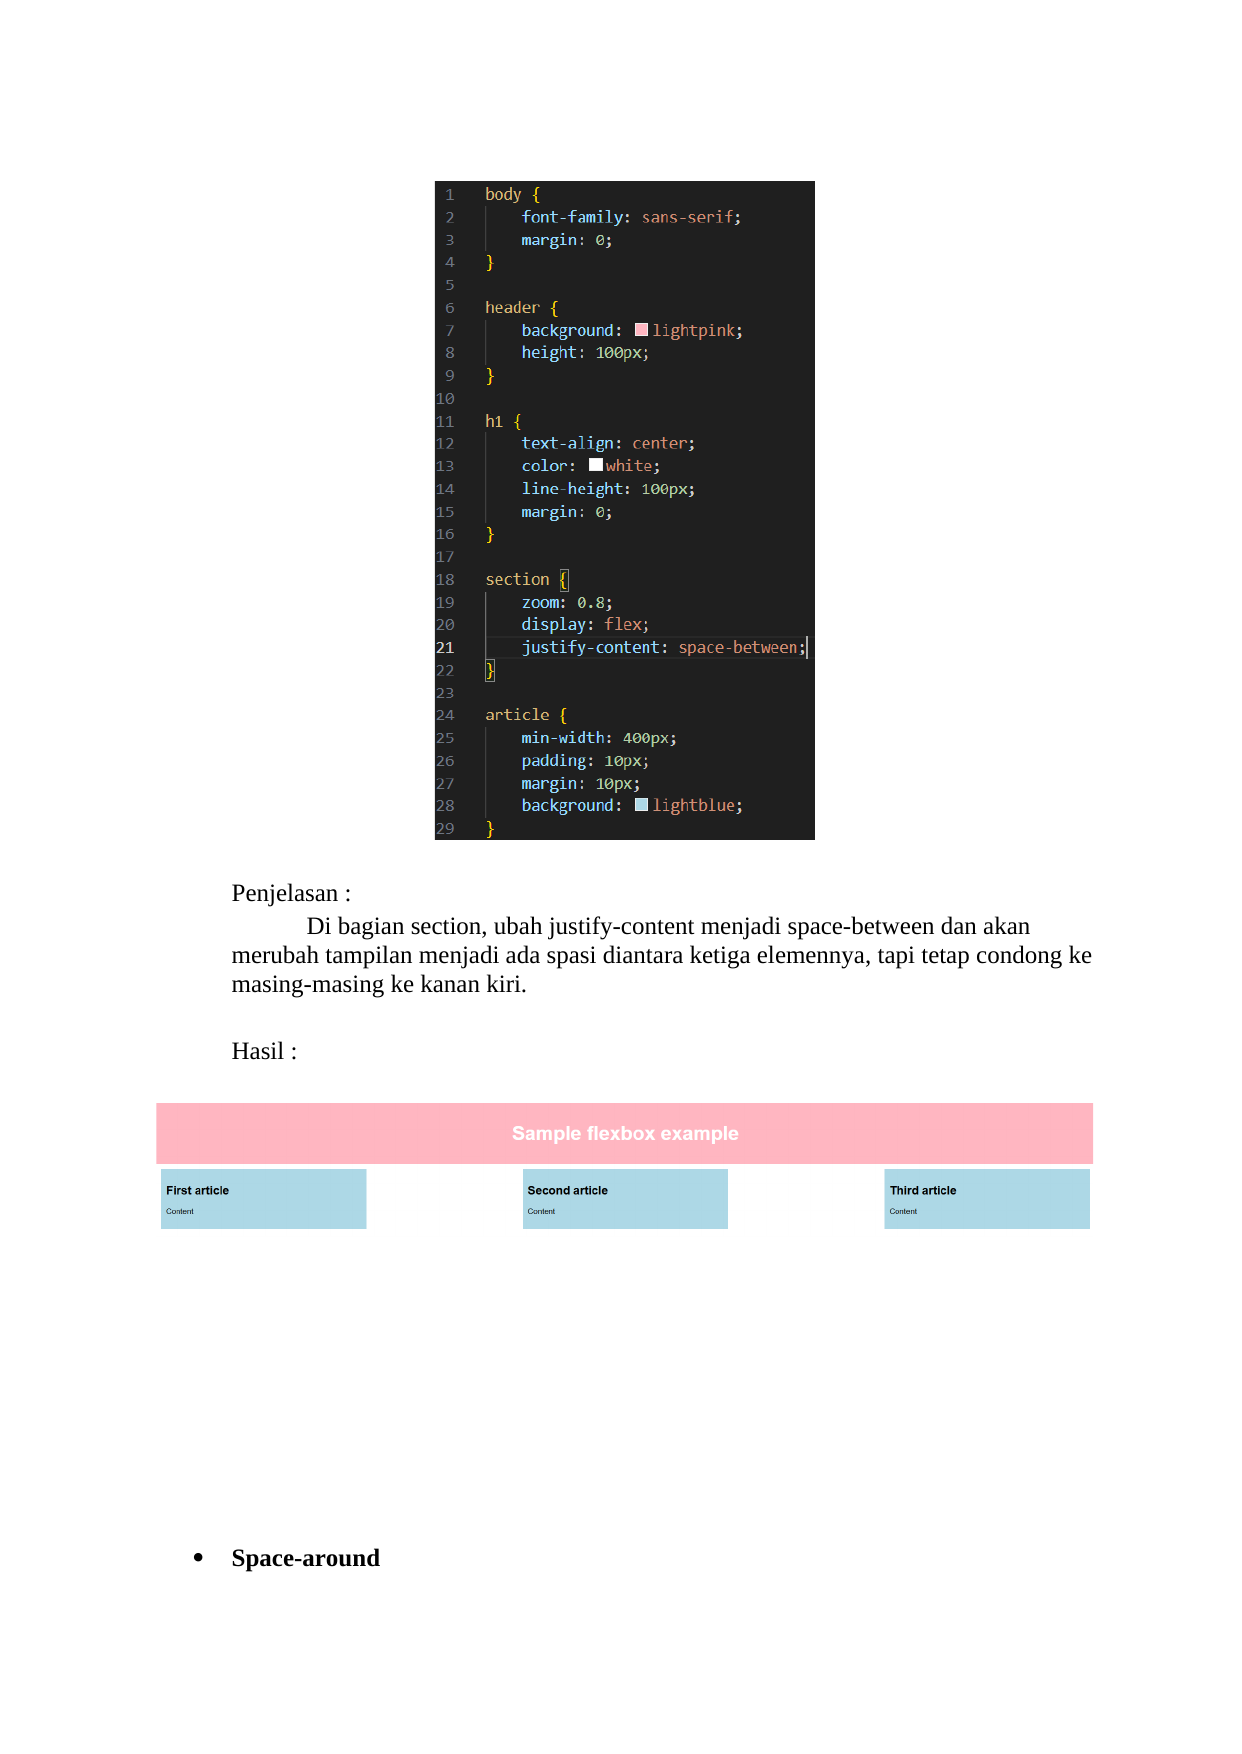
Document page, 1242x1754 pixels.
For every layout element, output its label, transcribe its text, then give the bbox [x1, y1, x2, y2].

text Di bagian section, ubah justify-content menjadi space-between dan akan merubah tampilan menjadi ada spasi diantara ketiga elemennya, tapi tetap condong ke masing-masing ke kanan kiri. [231, 911, 1093, 998]
text Penjelasan : [156, 878, 1093, 907]
picture [156, 1103, 1094, 1237]
list Space-around [194, 1543, 1093, 1572]
picture [434, 181, 815, 840]
text Hasil : [156, 1036, 1093, 1065]
